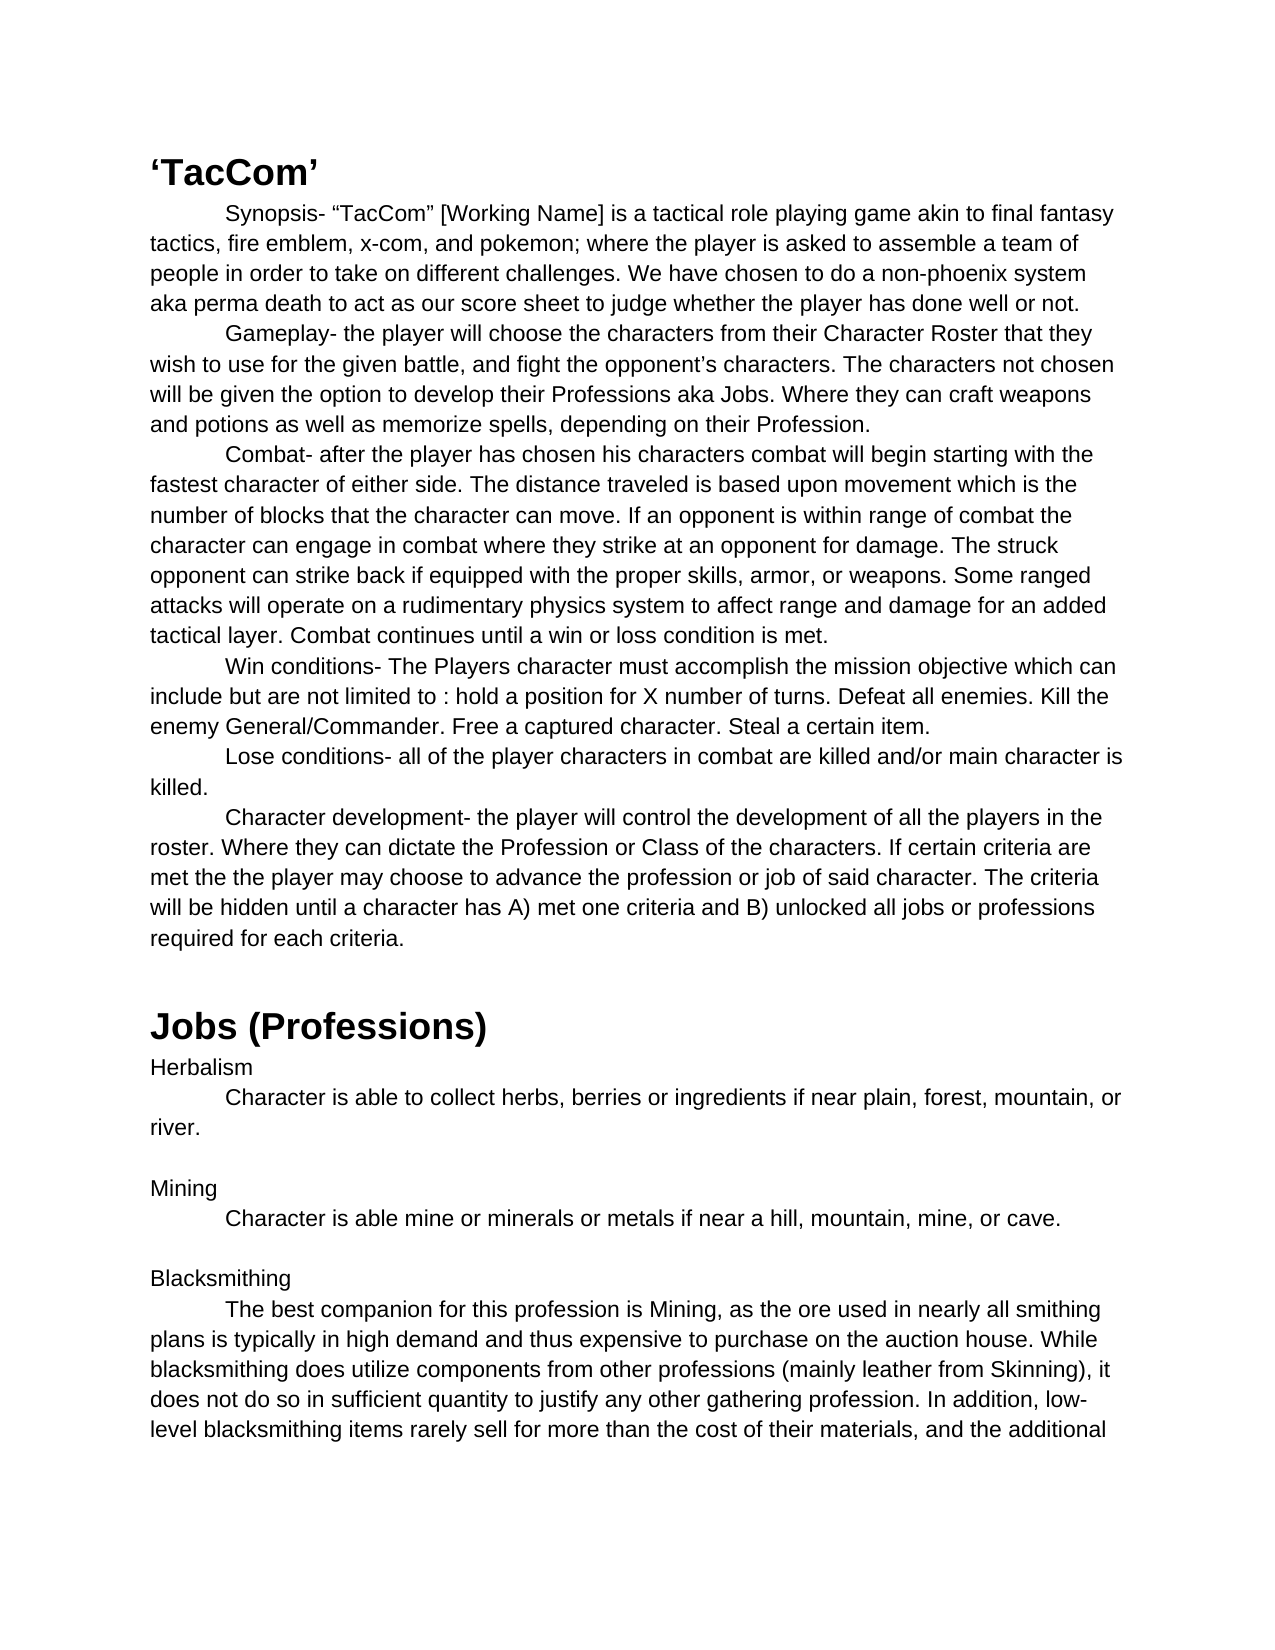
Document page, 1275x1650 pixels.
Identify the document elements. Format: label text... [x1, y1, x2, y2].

text Combat- after the player has chosen his characters combat will begin starting with the fastest character of either side. The distance traveled is based upon movement which is the number of blocks that the character can move. If an opponent is within range of combat the character can engage in combat where they strike at an opponent for damage. The struck opponent can strike back if equipped with the proper skills, armor, or weapons. Some ranged attacks will operate on a rudimentary physics system to affect range and damage for an added tactical layer. Combat continues until a win or loss condition is met. [150, 441, 1125, 649]
text Win conditions- The Players character must accomplish the mission objective which can include but are not limited to : hold a position for X number of turns. Defeat all enemies. Kill the enemy General/Commander. Free a captured character. Steal a certain item. [150, 653, 1125, 739]
text Character is able to collect herbs, berries or ingredients if near plain, forest, mountain, or river. [150, 1084, 1125, 1141]
text Mining [150, 1175, 1125, 1201]
text Character development- the player will control the development of all the players in the roster. Where they can dictate the Profession or Class of the characters. If certain criteria are met the the player may choose to advance the profession or job of said character. The criteria will be hidden until a character has A) met one criteria and B) unlocked all jobs or professions required for each criteria. [150, 804, 1125, 951]
text Lose conditions- all of the player characters in combat are killed and/or main character is killed. [150, 743, 1125, 800]
text Gameplay- the player will choose the characters from their Character Roster that they wish to use for the given battle, and fight the opponent’s characters. The characters not chosen will be given the option to develop their Professions aka Jobs. Where they can craft weapons and potions as well as memorize spells, depending on their Profession. [150, 320, 1125, 437]
text Character is able mine or minerals or metals if near a hill, mountain, mine, or cave. [150, 1205, 1125, 1231]
text Jobs (Professions) [150, 1004, 1125, 1047]
text Herbalism [150, 1054, 1125, 1080]
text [150, 1296, 1125, 1443]
text ‘TacCom’ [150, 150, 1125, 193]
text Blacksmithing [150, 1265, 1125, 1292]
text Synopsis- “TacCom” [Working Name] is a tactical role playing game akin to final fantasy tactics, fire emblem, x-com, and pokemon; where the player is asked to assemble a team of people in order to take on different challenges. We have chosen to do a non-phoenix system aka perma death to act as our score sheet to judge whether the player has done well or not. [150, 199, 1125, 317]
